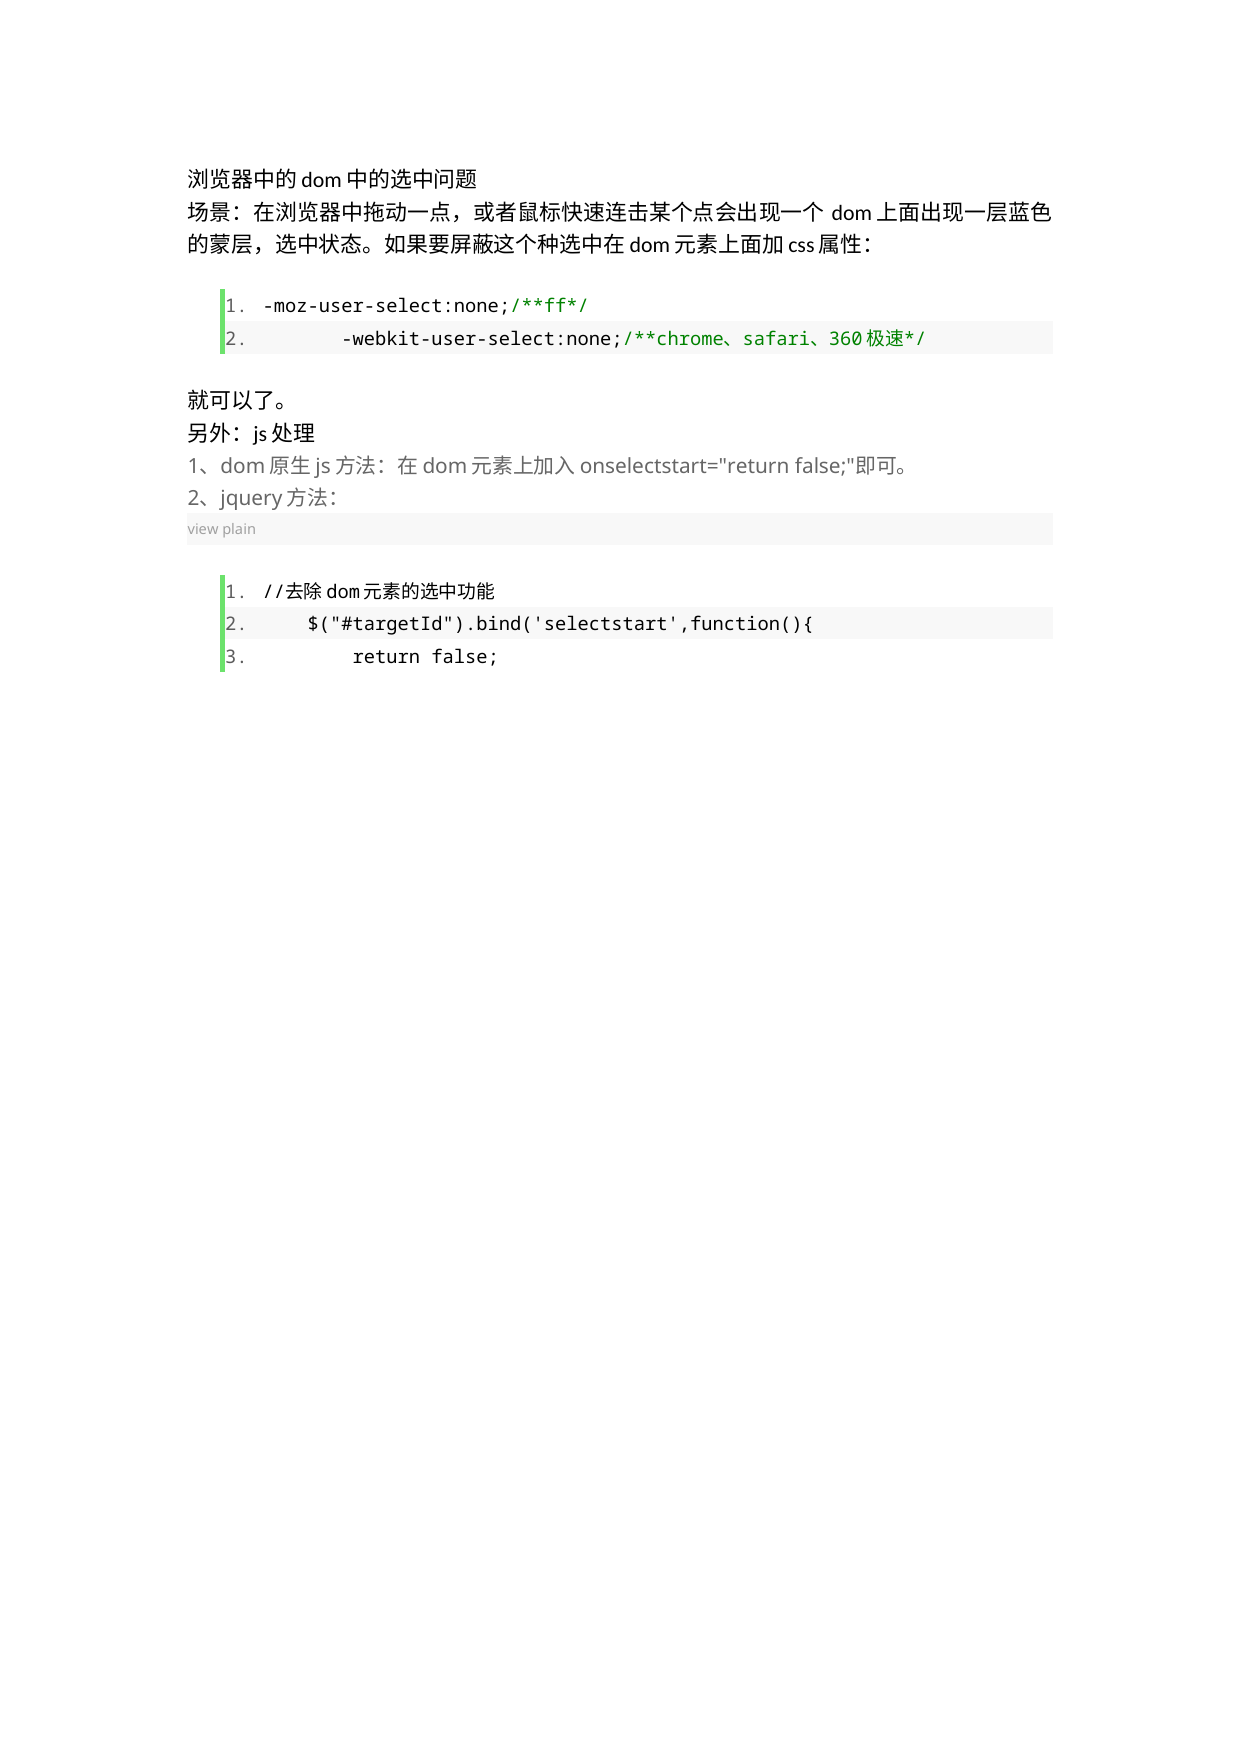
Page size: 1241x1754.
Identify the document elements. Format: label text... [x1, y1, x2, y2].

text view plain [187, 513, 1053, 545]
list -webkit-user-select:none;/**chrome、safari、360极速*/ [225, 321, 1053, 354]
list $("#targetId").bind('selectstart',function(){ [225, 607, 1053, 639]
text 浏览器中的dom中的选中问题 [187, 162, 1053, 194]
list return false; [225, 639, 1053, 672]
text 场景：在浏览器中拖动一点，或者鼠标快速连击某个点会出现一个dom上面出现一层蓝色的蒙层，选中状态。如果要屏蔽这个种选中在dom元素上面加css属性： [187, 194, 1053, 259]
text 就可以了。 [187, 383, 1053, 415]
list -moz-user-select:none;/**ff*/ [225, 289, 1053, 321]
list //去除dom元素的选中功能 [220, 574, 1053, 607]
text 2、jquery方法： [187, 480, 1053, 513]
text 另外：js处理 [187, 415, 1053, 448]
text 1、dom原生js方法：在dom元素上加入onselectstart="return false;"即可。 [187, 448, 1053, 480]
